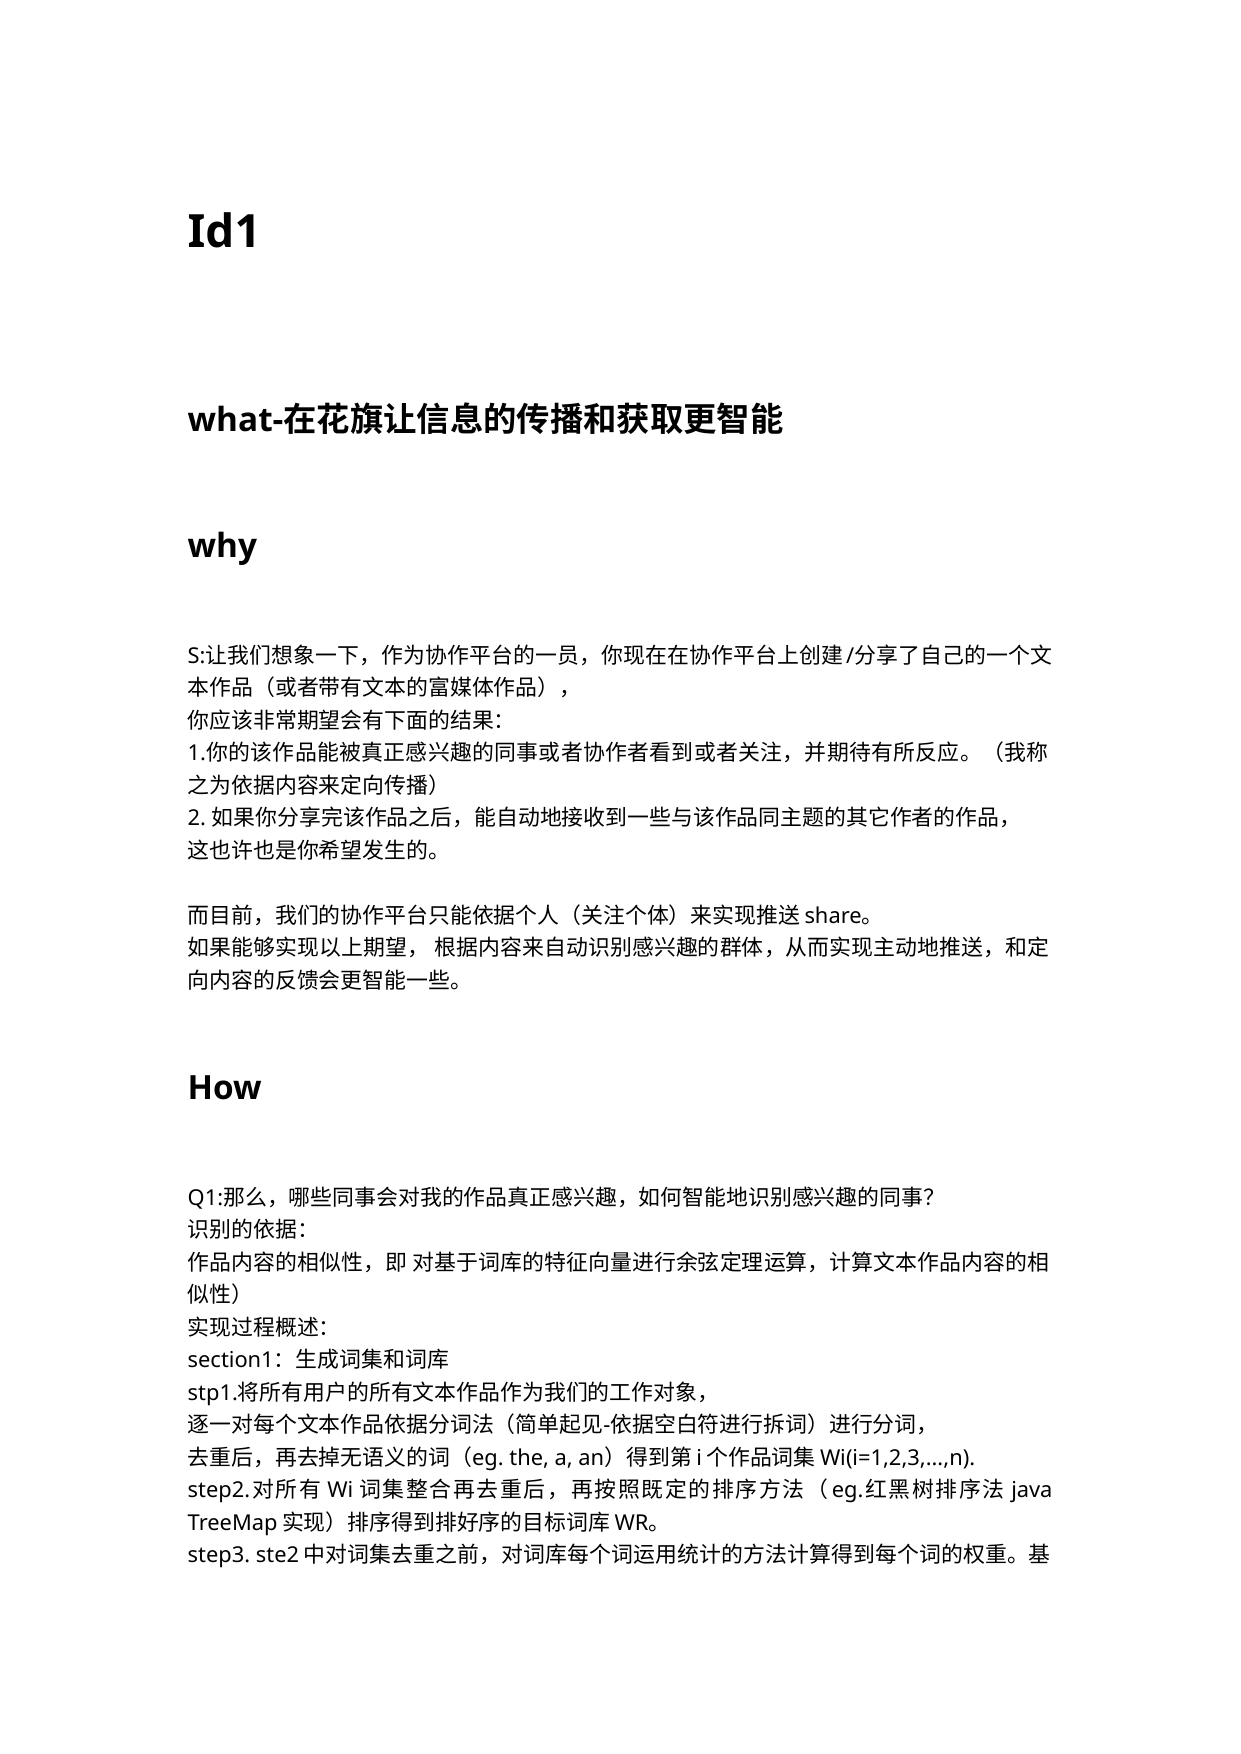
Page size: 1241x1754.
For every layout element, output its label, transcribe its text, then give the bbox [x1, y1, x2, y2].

text 逐一对每个文本作品依据分词法（简单起见-依据空白符进行拆词）进行分词， [187, 1407, 1053, 1439]
text S:让我们想象一下，作为协作平台的一员，你现在在协作平台上创建/分享了自己的一个文本作品（或者带有文本的富媒体作品）， [187, 637, 1053, 702]
text Q1:那么，哪些同事会对我的作品真正感兴趣，如何智能地识别感兴趣的同事？ [187, 1179, 1053, 1212]
text 实现过程概述： [187, 1309, 1053, 1342]
subtitle why [187, 512, 1053, 577]
text 1.你的该作品能被真正感兴趣的同事或者协作者看到或者关注，并期待有所反应。（我称之为依据内容来定向传播） [187, 735, 1053, 800]
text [187, 1537, 1053, 1569]
text 而目前，我们的协作平台只能依据个人（关注个体）来实现推送share。 [187, 897, 1053, 930]
text 去重后，再去掉无语义的词（eg. the, a, an）得到第i个作品词集Wi(i=1,2,3,...,n). [187, 1439, 1053, 1472]
text 识别的依据： [187, 1212, 1053, 1244]
text 这也许也是你希望发生的。 [187, 832, 1053, 865]
text 2. 如果你分享完该作品之后，能自动地接收到一些与该作品同主题的其它作者的作品， [187, 800, 1053, 832]
text 如果能够实现以上期望， 根据内容来自动识别感兴趣的群体，从而实现主动地推送，和定向内容的反馈会更智能一些。 [187, 930, 1053, 995]
subtitle How [187, 1054, 1053, 1119]
text stp1.将所有用户的所有文本作品作为我们的工作对象， [187, 1374, 1053, 1407]
text step2.对所有Wi词集整合再去重后，再按照既定的排序方法（eg.红黑树排序法java TreeMap实现）排序得到排好序的目标词库WR。 [187, 1472, 1053, 1537]
text section1：生成词集和词库 [187, 1342, 1053, 1374]
text 作品内容的相似性，即 对基于词库的特征向量进行余弦定理运算，计算文本作品内容的相似性） [187, 1244, 1053, 1309]
text 你应该非常期望会有下面的结果： [187, 702, 1053, 735]
subtitle Id1 [187, 197, 1053, 262]
subtitle what-在花旗让信息的传播和获取更智能 [187, 385, 1053, 450]
